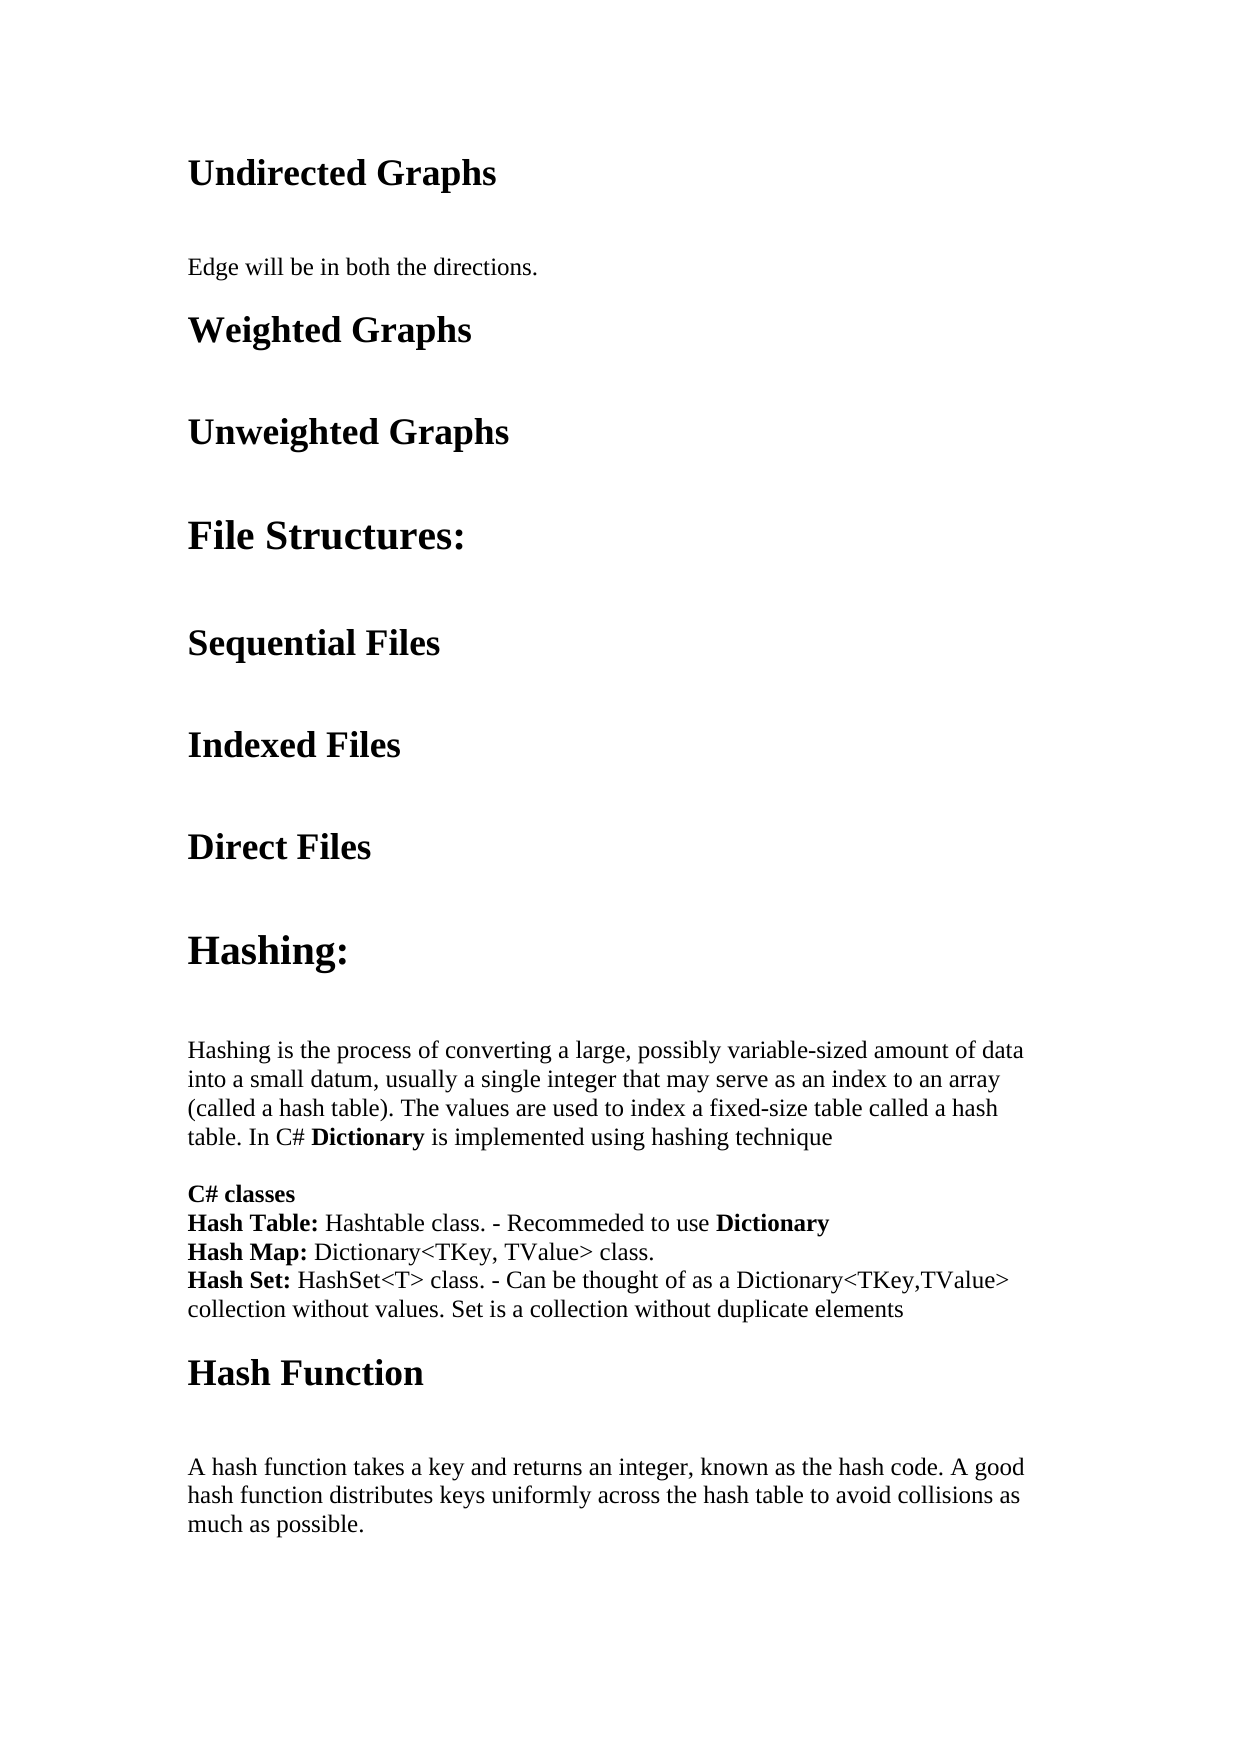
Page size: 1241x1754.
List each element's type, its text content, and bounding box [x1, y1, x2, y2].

text C# classes [187, 1179, 1053, 1208]
text Hash Map: Dictionary<TKey, TValue> class. [187, 1237, 1053, 1266]
text Edge will be in both the directions. [187, 252, 1053, 280]
subtitle Weighted Graphs [187, 307, 1053, 351]
text Hash Set: HashSet<T> class. - Can be thought of as a Dictionary<TKey,TValue> collection without values. Set is a collection without duplicate elements [187, 1266, 1053, 1323]
subtitle File Structures: [187, 511, 1053, 559]
text Hashing is the process of converting a large, possibly variable-sized amount of data into a small datum, usually a single integer that may serve as an index to an array (called a hash table). The values are used to index a fixed-size table called a hash table. In C# Dictionary is implemented using hashing technique [187, 1036, 1053, 1151]
subtitle Direct Files [187, 824, 1053, 867]
subtitle Indexed Files [187, 722, 1053, 766]
subtitle Hash Function [187, 1350, 1053, 1393]
subtitle Unweighted Graphs [187, 409, 1053, 452]
subtitle Undirected Graphs [187, 150, 1053, 193]
text Hash Table: Hashtable class. - Recommeded to use Dictionary [187, 1208, 1053, 1237]
subtitle Sequential Files [187, 621, 1053, 664]
subtitle Hashing: [187, 926, 1053, 974]
